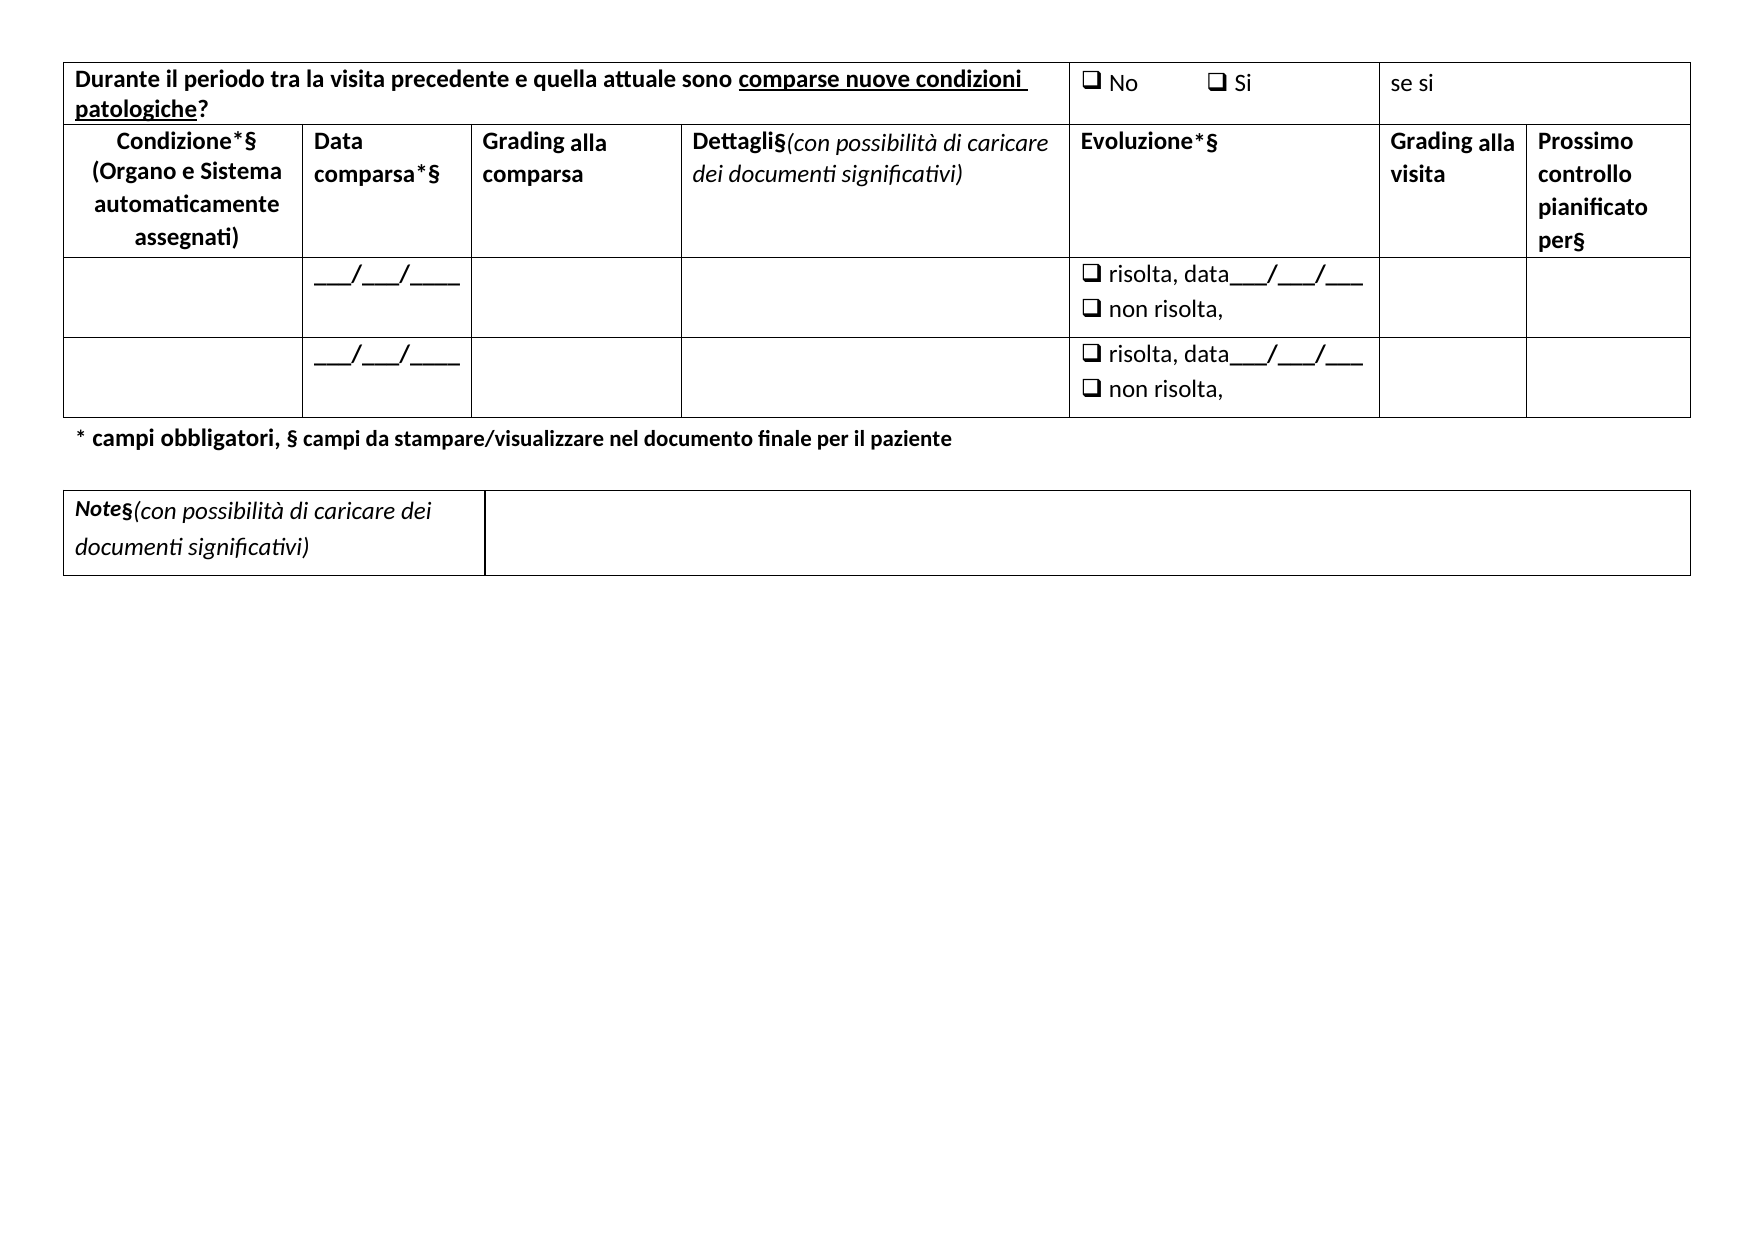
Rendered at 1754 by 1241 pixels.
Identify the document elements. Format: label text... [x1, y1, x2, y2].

table_cell [682, 338, 1069, 417]
table_cell [64, 338, 302, 417]
table_cell Dettagli§(con possibilità di caricare dei documenti significativi) [682, 125, 1069, 257]
table_cell Evoluzione*§ [1070, 125, 1379, 257]
table_cell [472, 258, 681, 337]
table_cell [1527, 338, 1690, 417]
table_cell [1380, 258, 1526, 337]
table_cell Data comparsa*§ [303, 125, 471, 257]
table_cell ___/___/____ [303, 258, 471, 337]
table_header se si [1380, 63, 1690, 124]
table_cell ___/___/____ [303, 338, 471, 417]
table_cell Grading alla visita [1380, 125, 1526, 257]
table_header Durante il periodo tra la visita precedente e quella attuale sono comparse nuove condizioni patologiche? [64, 63, 1069, 124]
table_cell [1527, 258, 1690, 337]
table_cell [472, 338, 681, 417]
table_header No Si [1070, 63, 1379, 124]
table_cell Condizione*§ (Organo e Sistema automaticamente assegnati) [64, 125, 302, 257]
table_header [486, 491, 1690, 575]
table_cell Grading alla comparsa [472, 125, 681, 257]
table_cell [1380, 338, 1526, 417]
table_cell Prossimo controllo pianificato per§ [1527, 125, 1690, 257]
table_header Note§(con possibilità di caricare dei documenti significativi) [64, 491, 484, 575]
table_cell risolta, data___/___/___ non risolta, [1070, 338, 1379, 417]
table_cell [682, 258, 1069, 337]
text * campi obbligatori, § campi da stampare/visualizzare nel documento finale per il paziente [75, 418, 1686, 454]
table_cell [64, 258, 302, 337]
table_cell risolta, data___/___/___ non risolta, [1070, 258, 1379, 337]
